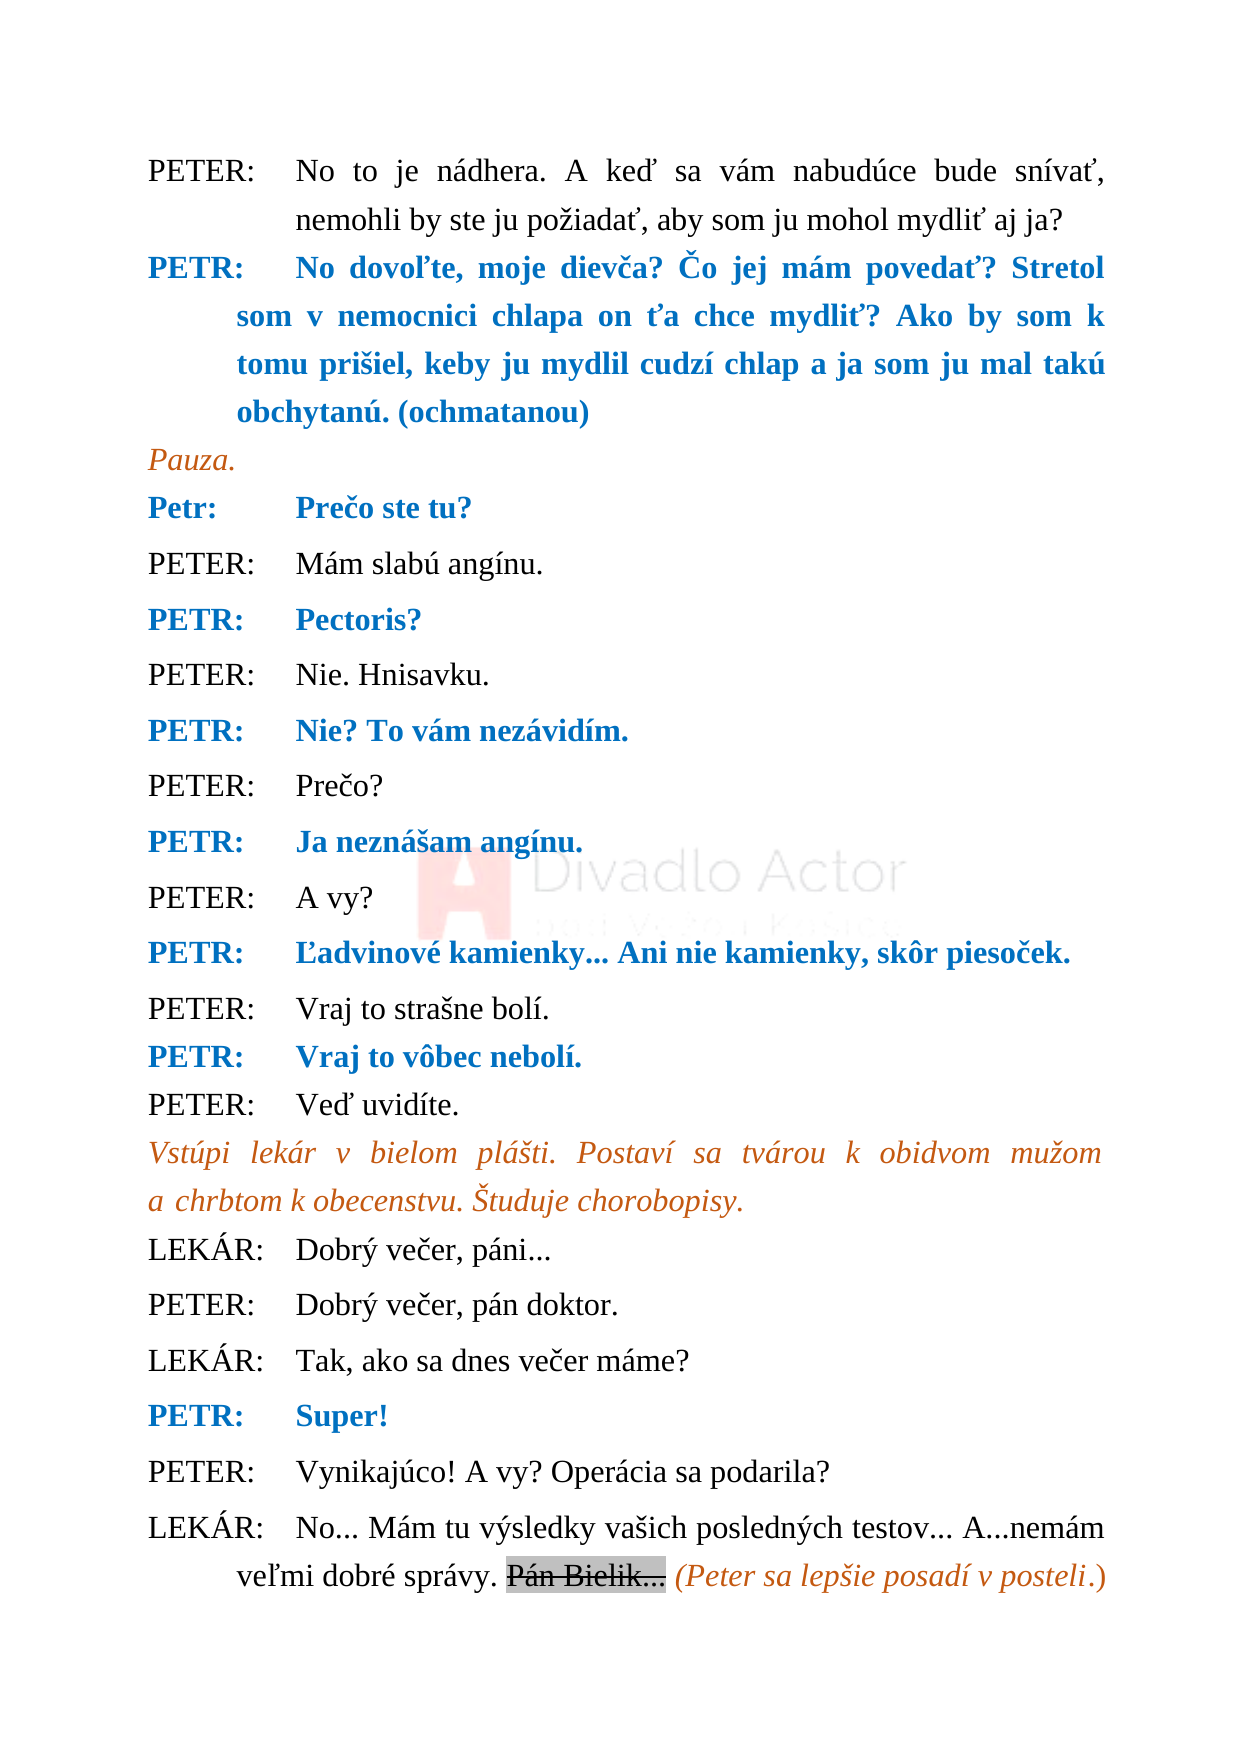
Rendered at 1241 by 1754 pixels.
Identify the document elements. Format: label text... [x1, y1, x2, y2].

text PETR: Ľadvinové kamienky... Ani nie kamienky, skôr piesoček. [148, 934, 1106, 971]
text PETER: Vraj to strašne bolí. [148, 989, 1106, 1026]
text PETR: No dovoľte, moje dievča? Čo jej mám povedať? Stretol som v nemocnici chlapa on ťa chce mydliť? Ako by som k tomu prišiel, keby ju mydlil cudzí chlap a ja som ju mal takú obchytanú. (ochmatanou) [148, 248, 1106, 429]
text PETER: Veď uvidíte. [148, 1086, 1106, 1123]
text PETR: Pectoris? [148, 600, 1106, 637]
text PETER: Vynikajúco! A vy? Operácia sa podarila? [148, 1452, 1106, 1489]
text Vstúpi lekár v bielom plášti. Postaví sa tvárou k obidvom mužom a chrbtom k obecenstvu. Študuje chorobopisy. [148, 1134, 1106, 1219]
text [148, 1508, 1106, 1593]
text PETER: A vy? [148, 878, 1106, 915]
text PETR: Vraj to vôbec nebolí. [148, 1037, 1106, 1074]
text PETR: Nie? To vám nezávidím. [148, 711, 1106, 748]
text PETER: No to je nádhera. A keď sa vám nabudúce bude snívať, nemohli by ste ju požiadať, aby som ju mohol mydliť aj ja? [148, 152, 1106, 237]
text PETR: Super! [148, 1397, 1106, 1434]
text PETER: Dobrý večer, pán doktor. [148, 1286, 1106, 1323]
text Petr: Prečo ste tu? [148, 489, 1106, 526]
text LEKÁR: Tak, ako sa dnes večer máme? [148, 1341, 1106, 1378]
text LEKÁR: Dobrý večer, páni... [148, 1230, 1106, 1267]
text PETER: Nie. Hnisavku. [148, 656, 1106, 693]
text Pauza. [148, 441, 1106, 478]
text PETR: Ja neznášam angínu. [148, 822, 1106, 859]
text PETER: Prečo? [148, 767, 1106, 804]
text PETER: Mám slabú angínu. [148, 544, 1106, 581]
